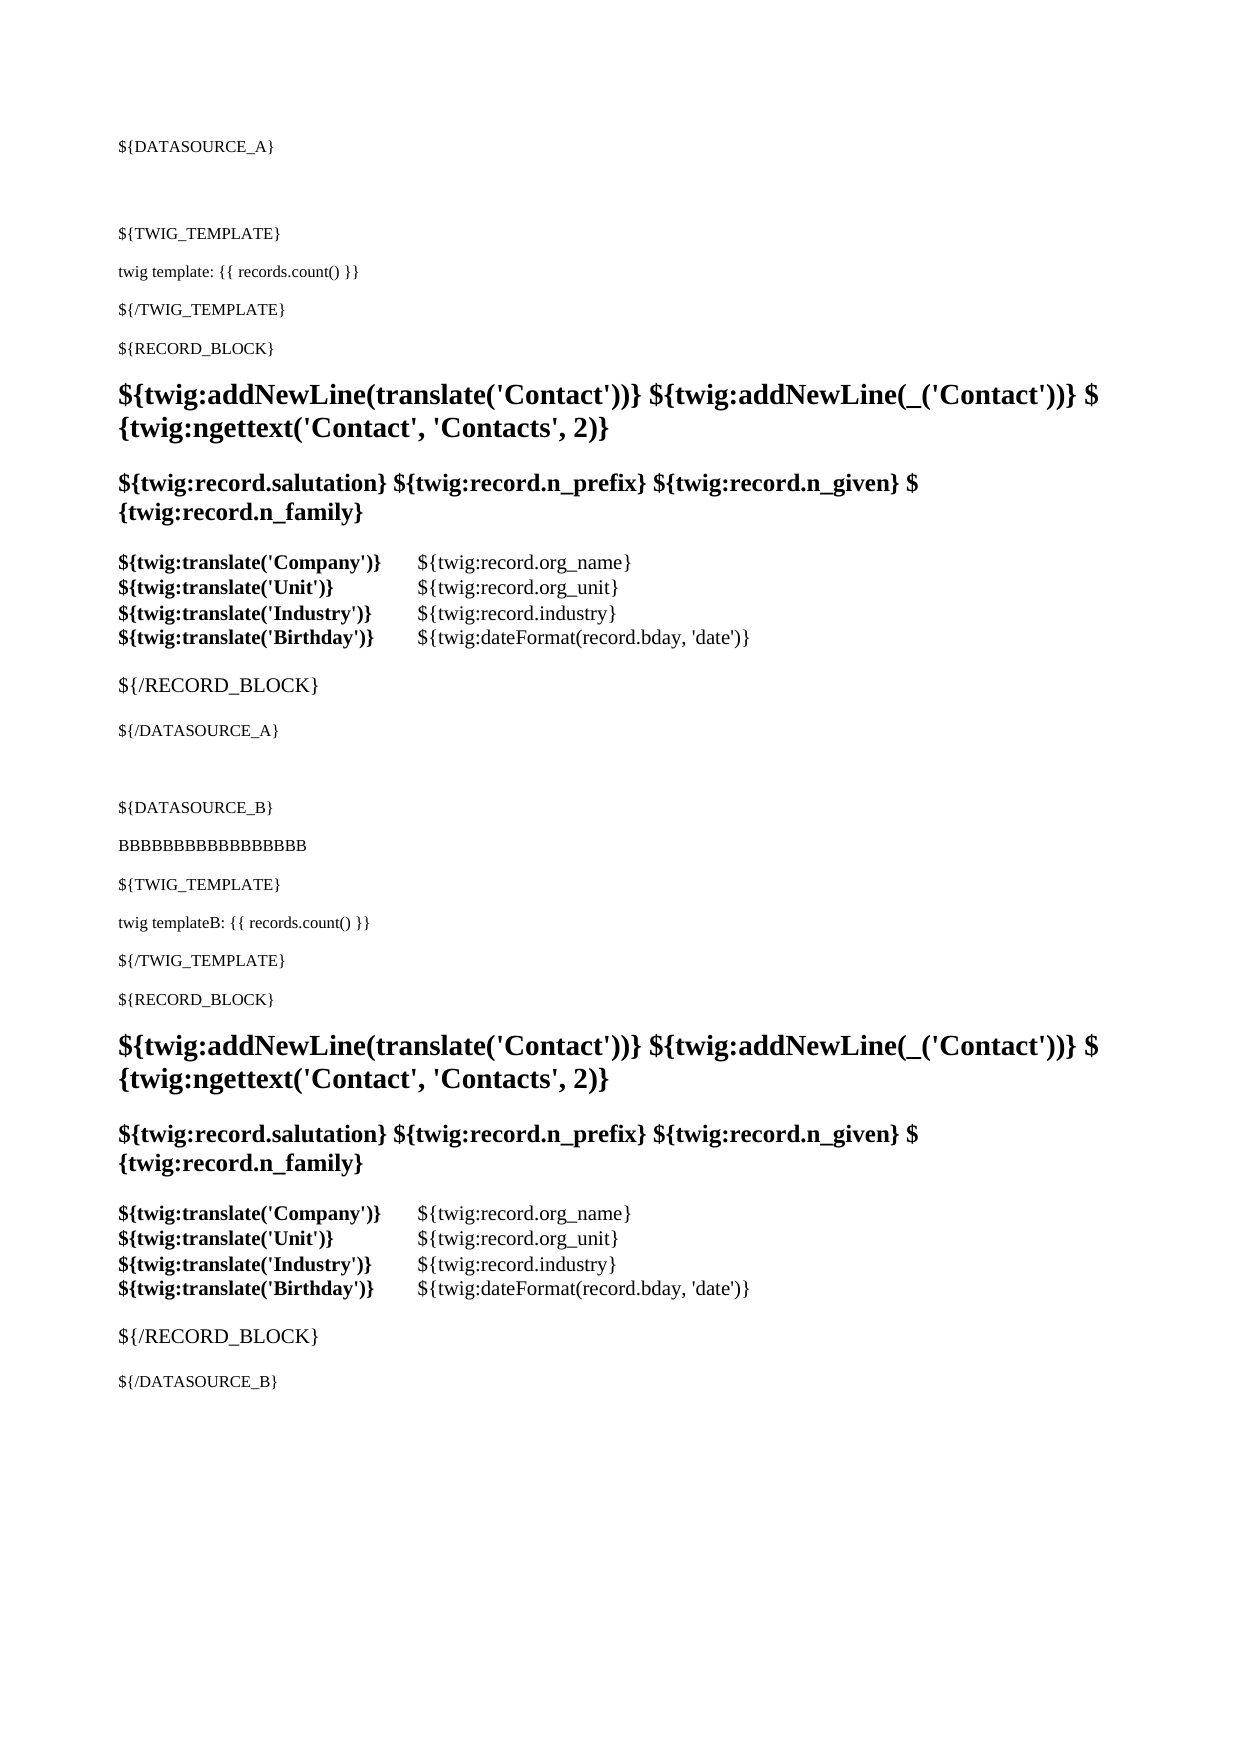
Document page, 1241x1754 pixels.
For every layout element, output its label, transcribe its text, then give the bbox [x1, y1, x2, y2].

text ${DATASOURCE_B} [118, 798, 1122, 817]
table_cell ${twig:record.org_unit} [406, 575, 1052, 601]
text twig templateB: {{ records.count() }} [118, 913, 1122, 932]
table_cell ${twig:dateFormat(record.bday, 'date')} [406, 625, 1052, 649]
text ${twig:addNewLine(translate('Contact'))} ${twig:addNewLine(_('Contact'))} ${twig:ngettext('Contact', 'Contacts', 2)} [118, 1028, 1122, 1095]
table_cell ${twig:record.industry} [406, 1252, 1052, 1276]
table_cell ${twig:record.industry} [406, 601, 1052, 625]
table_header ${twig:translate('Company')} [107, 1201, 406, 1226]
table_cell ${twig:translate('Unit')} [107, 575, 406, 601]
table_cell ${twig:translate('Unit')} [107, 1226, 406, 1252]
table_cell ${twig:dateFormat(record.bday, 'date')} [406, 1276, 1052, 1300]
text ${/DATASOURCE_B} [118, 1372, 1122, 1391]
text twig template: {{ records.count() }} [118, 262, 1122, 281]
text ${twig:record.salutation} ${twig:record.n_prefix} ${twig:record.n_given} ${twig:record.n_family} [118, 468, 1122, 526]
text ${/DATASOURCE_A} [118, 721, 1122, 740]
text ${/RECORD_BLOCK} [118, 673, 1122, 697]
table_cell ${twig:record.org_unit} [406, 1226, 1052, 1252]
text ${TWIG_TEMPLATE} [118, 223, 1122, 243]
table_cell ${twig:translate('Industry')} [107, 1252, 406, 1276]
text ${/TWIG_TEMPLATE} [118, 951, 1122, 970]
text ${twig:addNewLine(translate('Contact'))} ${twig:addNewLine(_('Contact'))} ${twig:ngettext('Contact', 'Contacts', 2)} [118, 377, 1122, 444]
text ${twig:record.salutation} ${twig:record.n_prefix} ${twig:record.n_given} ${twig:record.n_family} [118, 1119, 1122, 1176]
text ${/RECORD_BLOCK} [118, 1324, 1122, 1348]
table_cell ${twig:translate('Industry')} [107, 601, 406, 625]
table_header ${twig:translate('Company')} [107, 550, 406, 575]
text BBBBBBBBBBBBBBBBB [118, 817, 1122, 855]
text ${RECORD_BLOCK} [118, 989, 1122, 1009]
table_header ${twig:record.org_name} [406, 550, 1052, 575]
table_header ${twig:record.org_name} [406, 1201, 1052, 1226]
text ${DATASOURCE_A} [118, 137, 1122, 156]
table_cell ${twig:translate('Birthday')} [107, 625, 406, 649]
table_cell ${twig:translate('Birthday')} [107, 1276, 406, 1300]
text ${/TWIG_TEMPLATE} [118, 300, 1122, 319]
text ${TWIG_TEMPLATE} [118, 874, 1122, 894]
text ${RECORD_BLOCK} [118, 338, 1122, 358]
